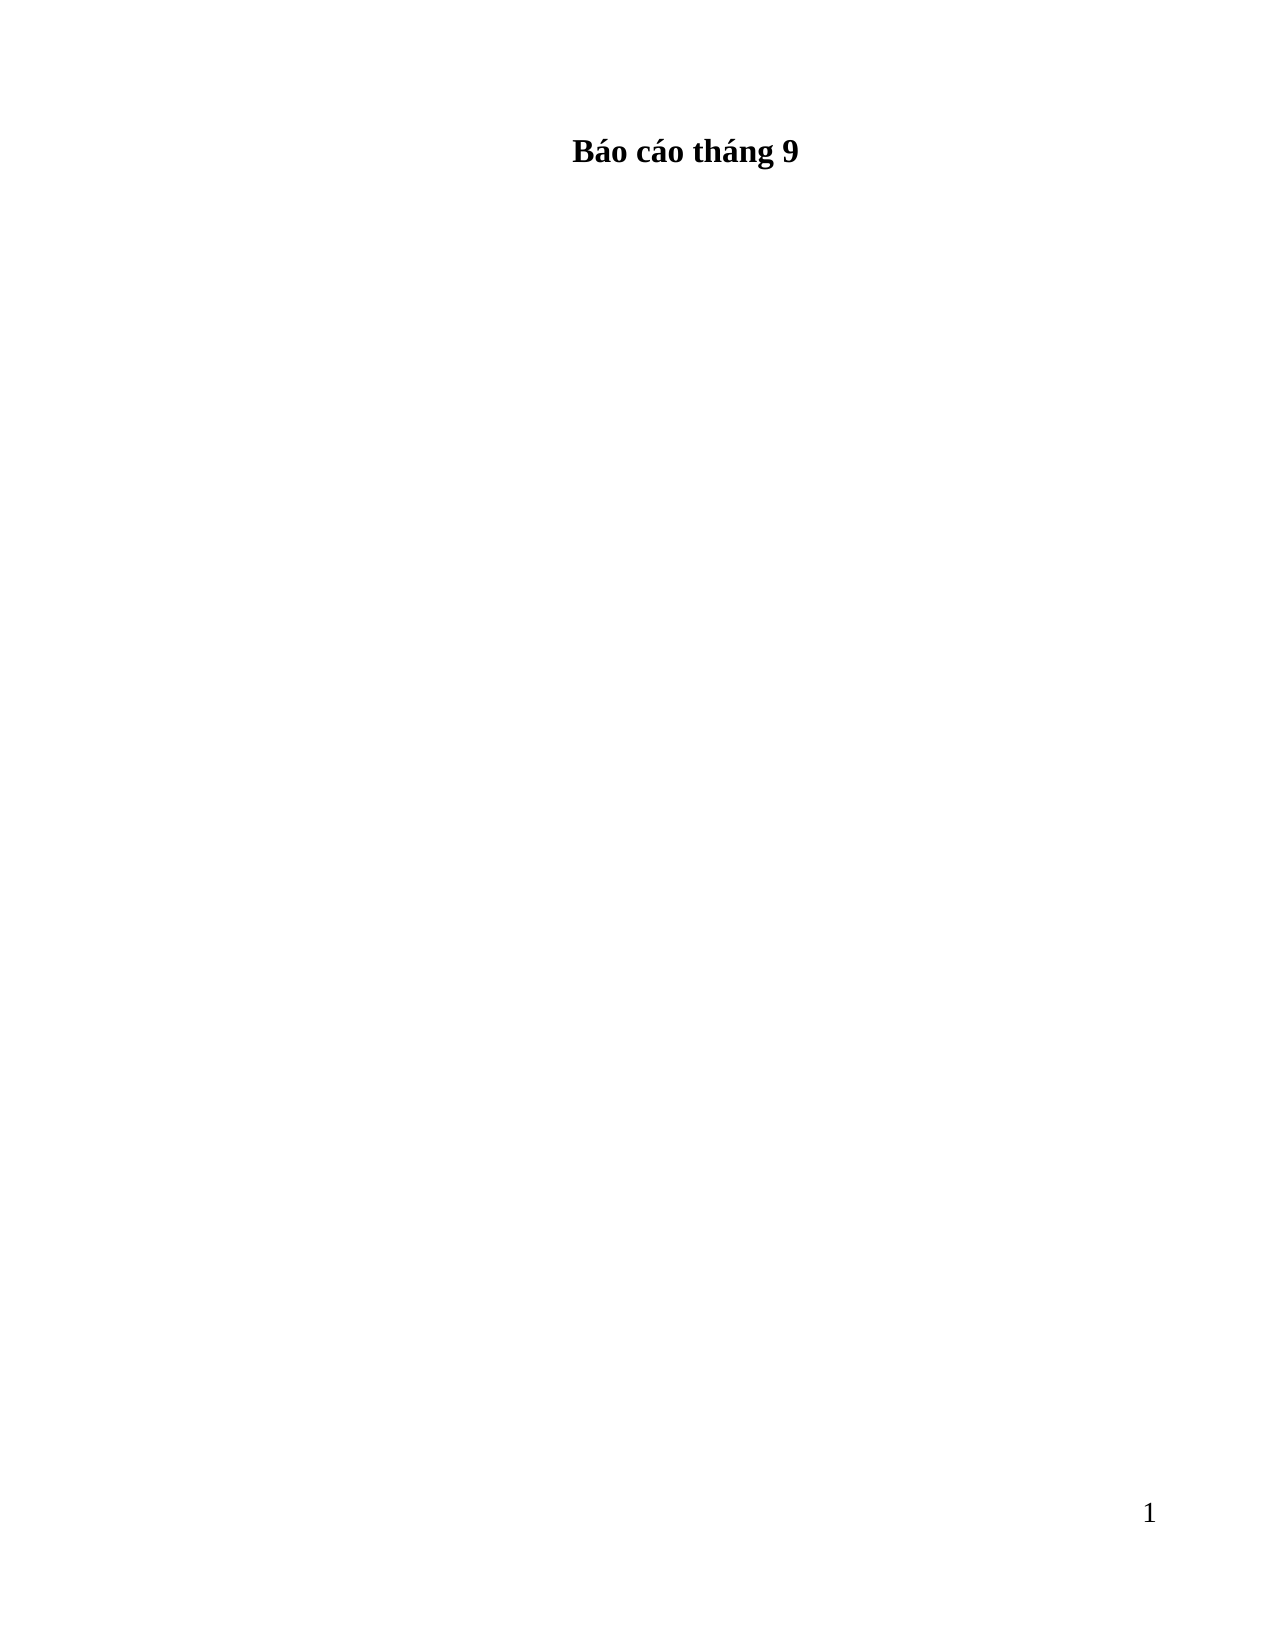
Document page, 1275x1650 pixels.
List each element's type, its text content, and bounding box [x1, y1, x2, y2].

subtitle Báo cáo tháng 9 [177, 131, 1156, 169]
